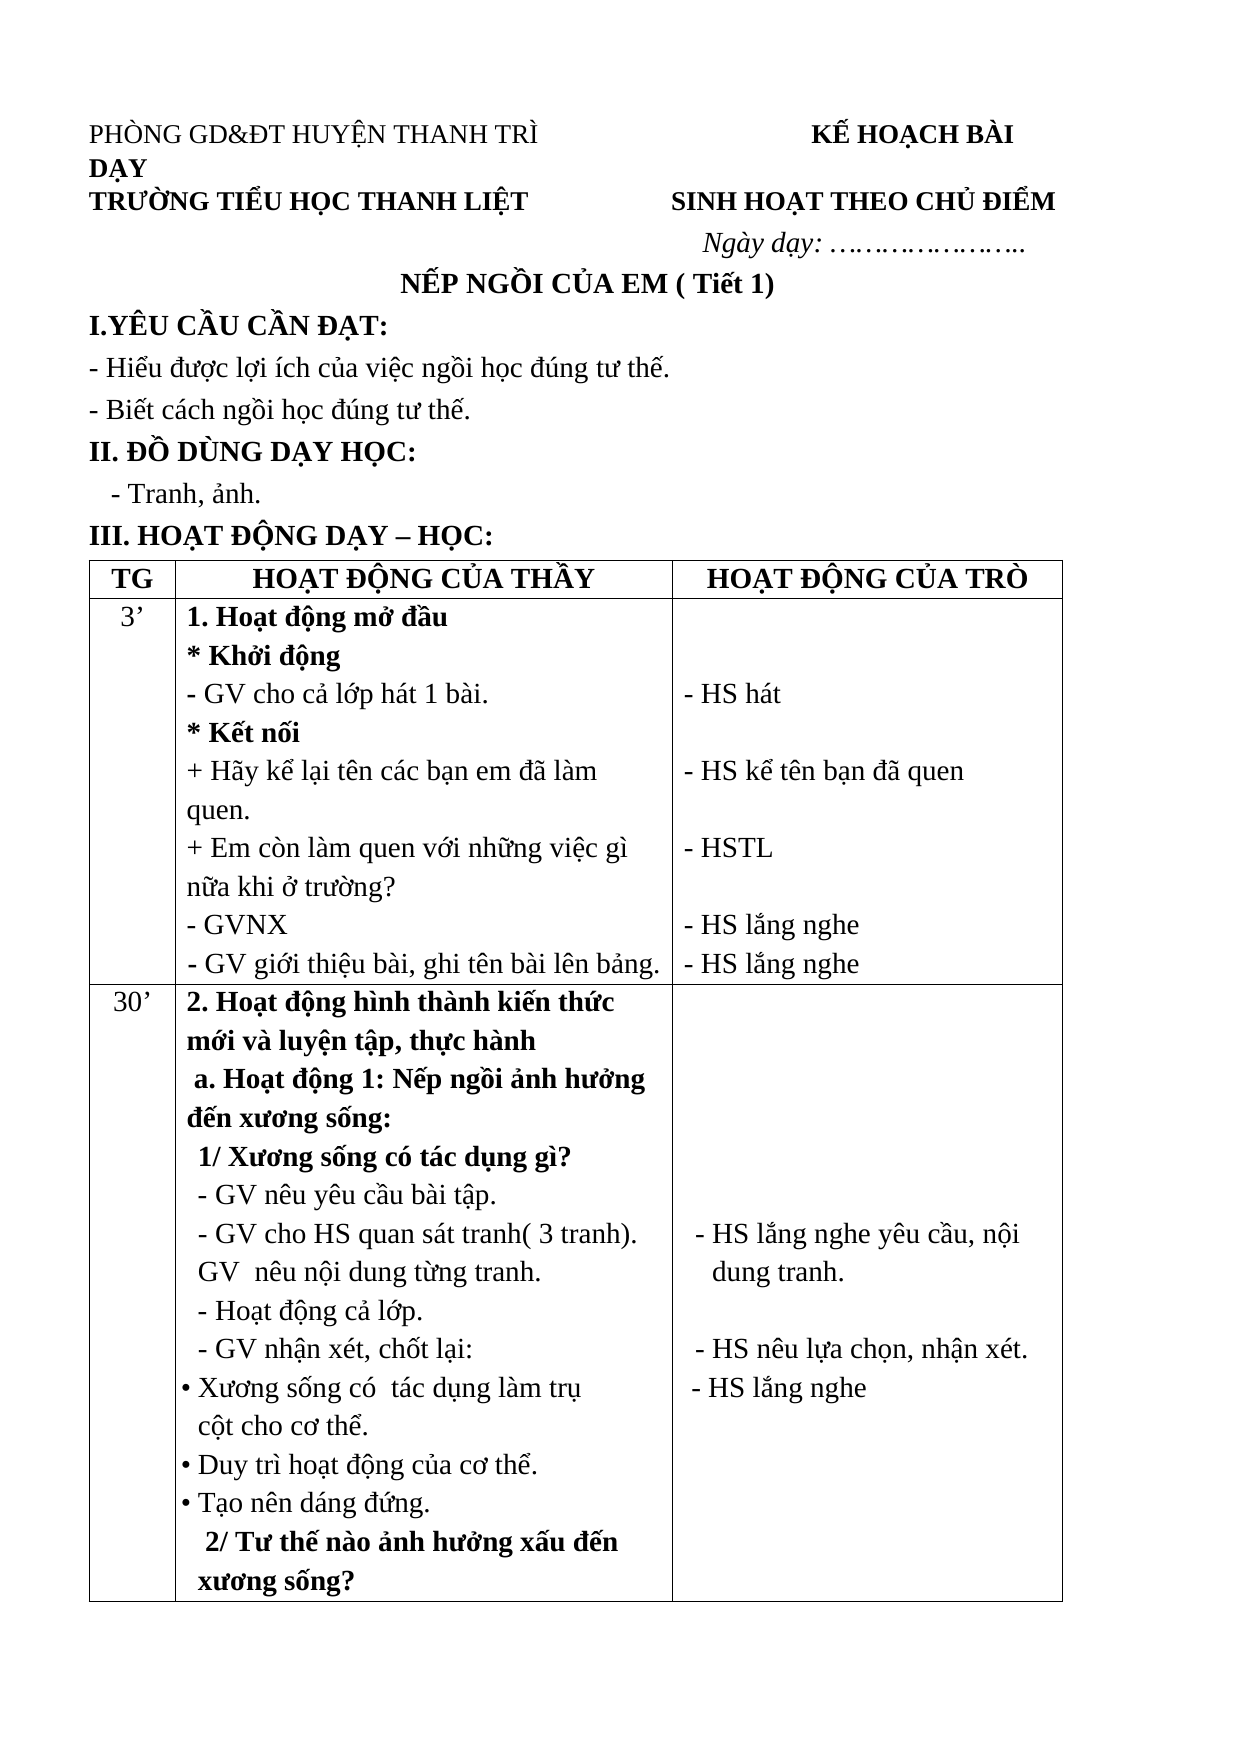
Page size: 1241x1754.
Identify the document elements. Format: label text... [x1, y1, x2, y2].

text PHÒNG GD&ĐT HUYỆN THANH TRÌ KẾ HOẠCH BÀI DẠY [89, 118, 1063, 183]
table_cell 3’ [90, 599, 175, 983]
table_header TG [90, 561, 175, 598]
table_header HOẠT ĐỘNG CỦA TRÒ [673, 561, 1062, 598]
table_cell 30’ [90, 985, 175, 1601]
text II. ĐỒ DÙNG DẠY HỌC: [89, 434, 1063, 468]
subtitle NẾP NGỒI CỦA EM ( Tiết 1) [112, 267, 1063, 300]
text I.YÊU CẦU CẦN ĐẠT: [89, 308, 1063, 342]
text - Tranh, ảnh. [89, 476, 1063, 509]
table_cell - HS hát - HS kể tên bạn đã quen - HSTL - HS lắng nghe - HS lắng nghe [673, 599, 1062, 983]
table_cell 1. Hoạt động mở đầu * Khởi động - GV cho cả lớp hát 1 bài. * Kết nối + Hãy kể lại tên các bạn em đã làm quen. + Em còn làm quen với những việc gì nữa khi ở trường? - GVNX - GV giới thiệu bài, ghi tên bài lên bảng. [176, 599, 672, 983]
text - Hiểu được lợi ích của việc ngồi học đúng tư thế. [89, 350, 1063, 384]
text III. HOẠT ĐỘNG DẠY – HỌC: [89, 518, 1063, 551]
text TRƯỜNG TIỂU HỌC THANH LIỆT SINH HOẠT THEO CHỦ ĐIỂM Ngày dạy: ………………….. [89, 185, 1063, 258]
table_header HOẠT ĐỘNG CỦA THẦY [176, 561, 672, 598]
text - Biết cách ngồi học đúng tư thế. [89, 392, 1063, 426]
